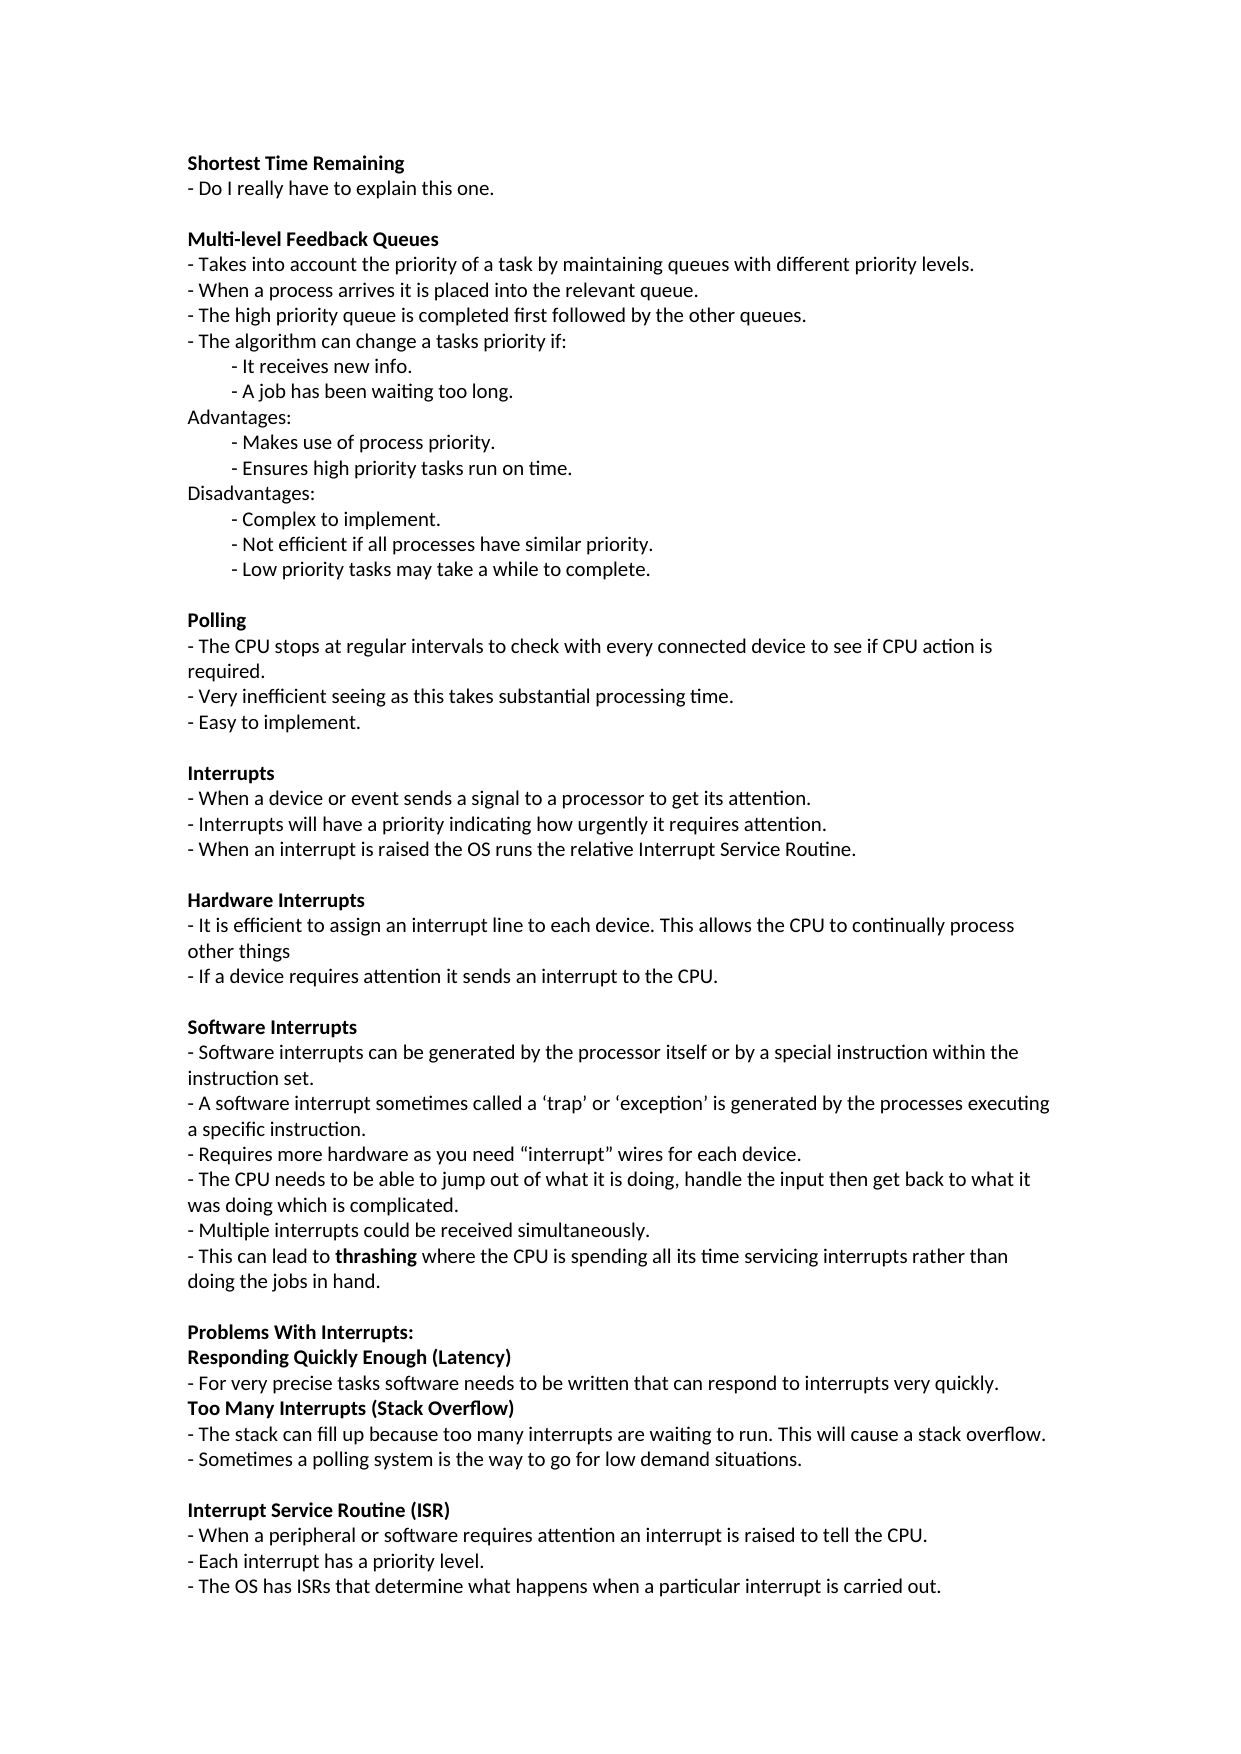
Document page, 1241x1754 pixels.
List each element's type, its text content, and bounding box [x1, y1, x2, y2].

list - When an interrupt is raised the OS runs the relative Interrupt Service Routine. [187, 836, 1053, 862]
list Multi-level Feedback Queues [187, 226, 1053, 252]
list Interrupt Service Routine (ISR) [187, 1497, 1053, 1522]
list - The CPU needs to be able to jump out of what it is doing, handle the input then get back to what it was doing which is complicated. [187, 1167, 1053, 1217]
list Hardware Interrupts [187, 887, 1053, 912]
list - When a device or event sends a signal to a processor to get its attention. [187, 785, 1053, 811]
list - Easy to implement. [187, 709, 1053, 734]
list - Ensures high priority tasks run on time. [187, 455, 1053, 480]
list - If a device requires attention it sends an interrupt to the CPU. [187, 963, 1053, 989]
list - For very precise tasks software needs to be written that can respond to interrupts very quickly. [187, 1370, 1053, 1395]
list - Software interrupts can be generated by the processor itself or by a special instruction within the instruction set. [187, 1039, 1053, 1090]
list Shortest Time Remaining [187, 150, 1053, 175]
list - Interrupts will have a priority indicating how urgently it requires attention. [187, 811, 1053, 836]
list Disadvantages: [187, 480, 1053, 506]
list - Very inefficient seeing as this takes substantial processing time. [187, 684, 1053, 709]
list Too Many Interrupts (Stack Overflow) [187, 1395, 1053, 1421]
list - The algorithm can change a tasks priority if: [187, 328, 1053, 353]
list - Multiple interrupts could be received simultaneously. [187, 1217, 1053, 1243]
list Responding Quickly Enough (Latency) [187, 1344, 1053, 1370]
list - The stack can fill up because too many interrupts are waiting to run. This will cause a stack overflow. [187, 1421, 1053, 1446]
list - Do I really have to explain this one. [187, 175, 1053, 201]
list Software Interrupts [187, 1014, 1053, 1039]
list - Requires more hardware as you need “interrupt” wires for each device. [187, 1141, 1053, 1167]
list - Low priority tasks may take a while to complete. [187, 557, 1053, 582]
list - Each interrupt has a priority level. [187, 1548, 1053, 1573]
list Advantages: [187, 404, 1053, 429]
list Problems With Interrupts: [187, 1319, 1053, 1344]
list - Complex to implement. [187, 506, 1053, 531]
list - A software interrupt sometimes called a ‘trap’ or ‘exception’ is generated by the processes executing a specific instruction. [187, 1090, 1053, 1141]
list - Takes into account the priority of a task by maintaining queues with different priority levels. [187, 252, 1053, 277]
list Interrupts [187, 760, 1053, 785]
list - When a peripheral or software requires attention an interrupt is raised to tell the CPU. [187, 1522, 1053, 1548]
list - When a process arrives it is placed into the relevant queue. [187, 277, 1053, 302]
list - Sometimes a polling system is the way to go for low demand situations. [187, 1446, 1053, 1472]
list - Not efficient if all processes have similar priority. [187, 531, 1053, 557]
list - The CPU stops at regular intervals to check with every connected device to see if CPU action is required. [187, 633, 1053, 684]
list - It is efficient to assign an interrupt line to each device. This allows the CPU to continually process other things [187, 912, 1053, 963]
list - This can lead to thrashing where the CPU is spending all its time servicing interrupts rather than doing the jobs in hand. [187, 1243, 1053, 1294]
list - Makes use of process priority. [187, 429, 1053, 455]
list Polling [187, 607, 1053, 633]
list - The high priority queue is completed first followed by the other queues. [187, 302, 1053, 328]
list - It receives new info. [187, 353, 1053, 379]
list - A job has been waiting too long. [187, 379, 1053, 404]
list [187, 1573, 1053, 1599]
